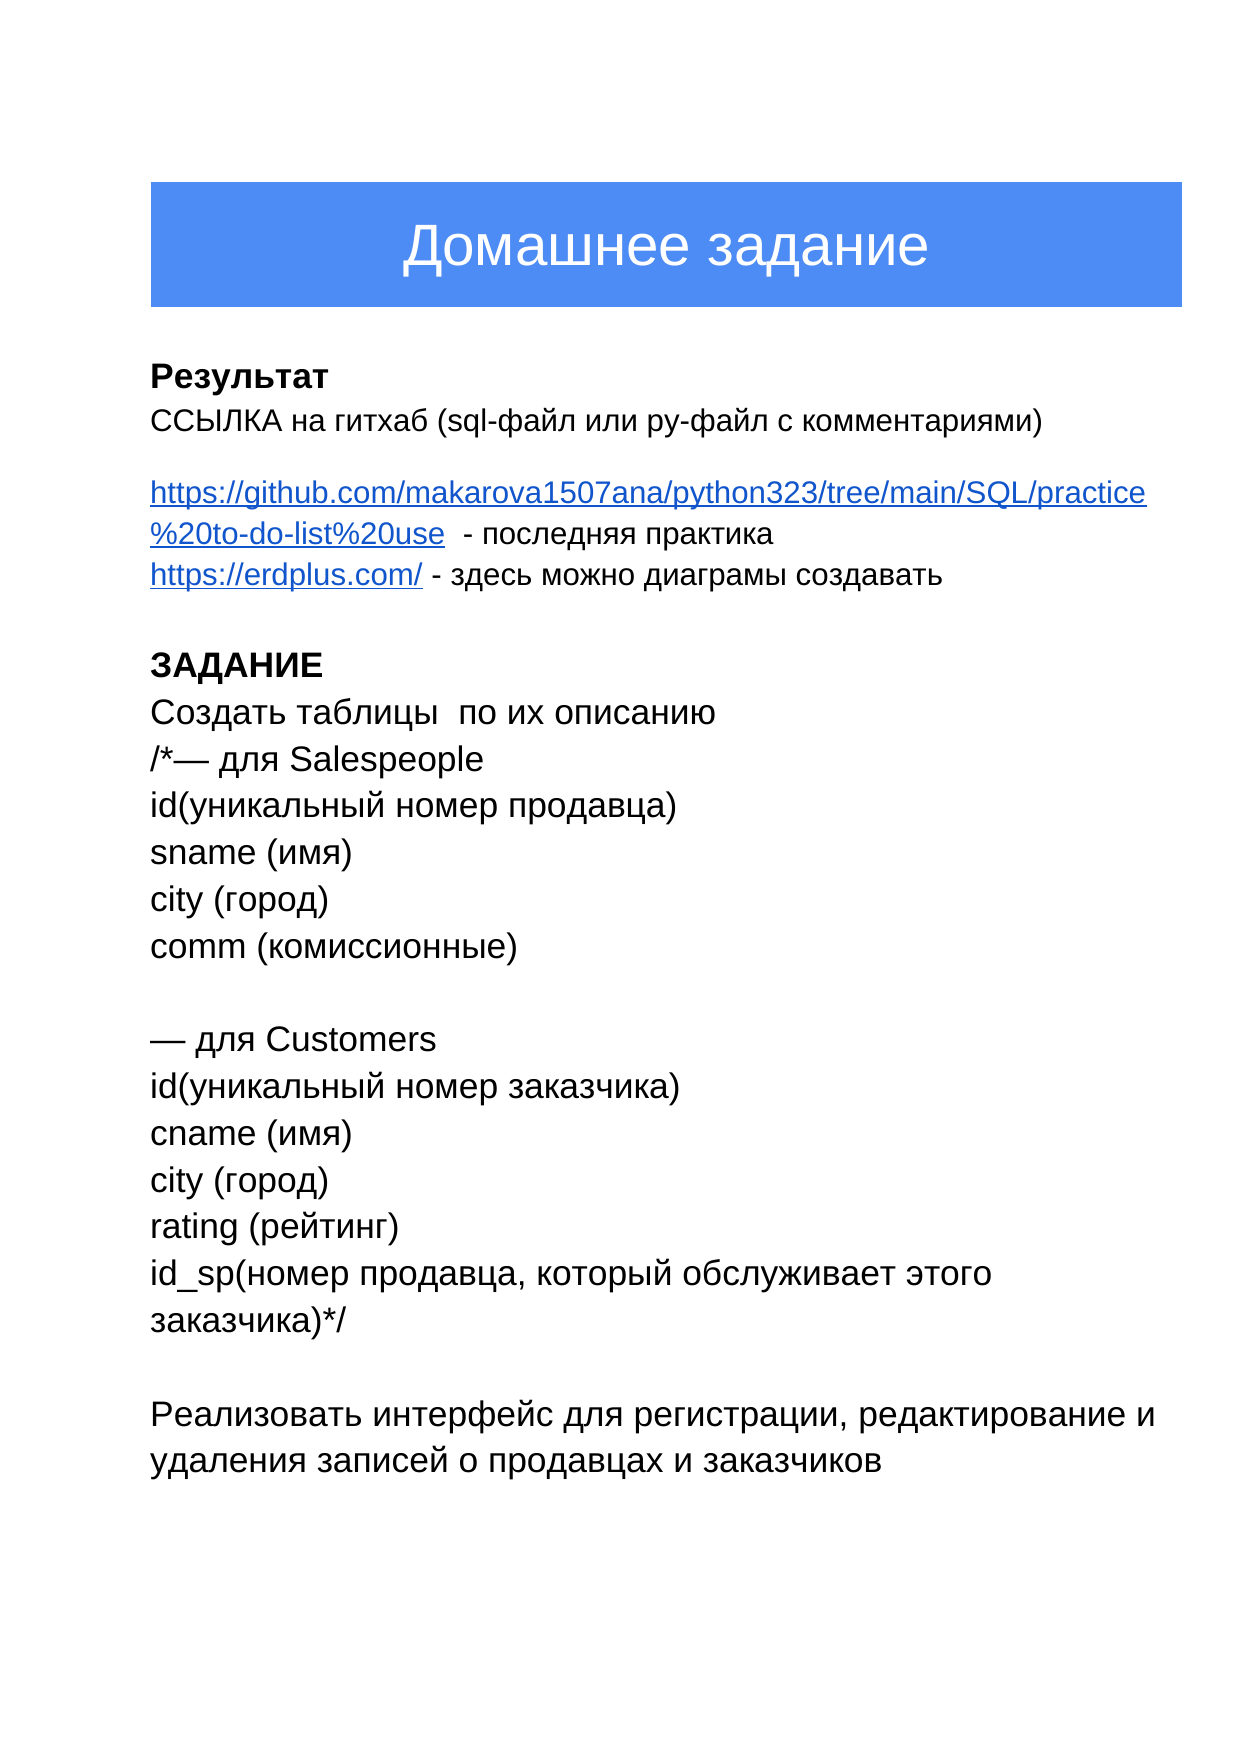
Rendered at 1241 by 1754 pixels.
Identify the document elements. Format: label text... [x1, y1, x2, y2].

text ССЫЛКА на гитхаб (sql-файл или py-файл с комментариями) [150, 402, 1183, 438]
text cname (имя) [150, 1112, 1183, 1153]
text sname (имя) [150, 831, 1183, 872]
text id(уникальный номер продавца) [150, 785, 1183, 825]
text — для Customers [150, 1018, 1183, 1059]
text Реализовать интерфейс для регистрации, редактирование и удаления записей о продавцах и заказчиков [150, 1393, 1183, 1480]
text city (город) [150, 878, 1183, 919]
text https://erdplus.com/ - здесь можно диаграмы создавать [150, 556, 1183, 592]
text https://github.com/makarova1507ana/python323/tree/main/SQL/practice%20to-do-list%20use - последняя практика [150, 474, 1183, 551]
text Результат [150, 356, 1183, 396]
text comm (комиссионные) [150, 925, 1183, 966]
text Создать таблицы по их описанию [150, 691, 1183, 732]
text ЗАДАНИЕ [150, 644, 1183, 685]
text rating (рейтинг) [150, 1206, 1183, 1246]
table_header Домашнее задание [151, 182, 1182, 307]
text id(уникальный номер заказчика) [150, 1065, 1183, 1106]
text city (город) [150, 1159, 1183, 1199]
text /*— для Salespeople [150, 738, 1183, 779]
text id_sp(номер продавца, который обслуживает этого заказчика)*/ [150, 1252, 1183, 1340]
